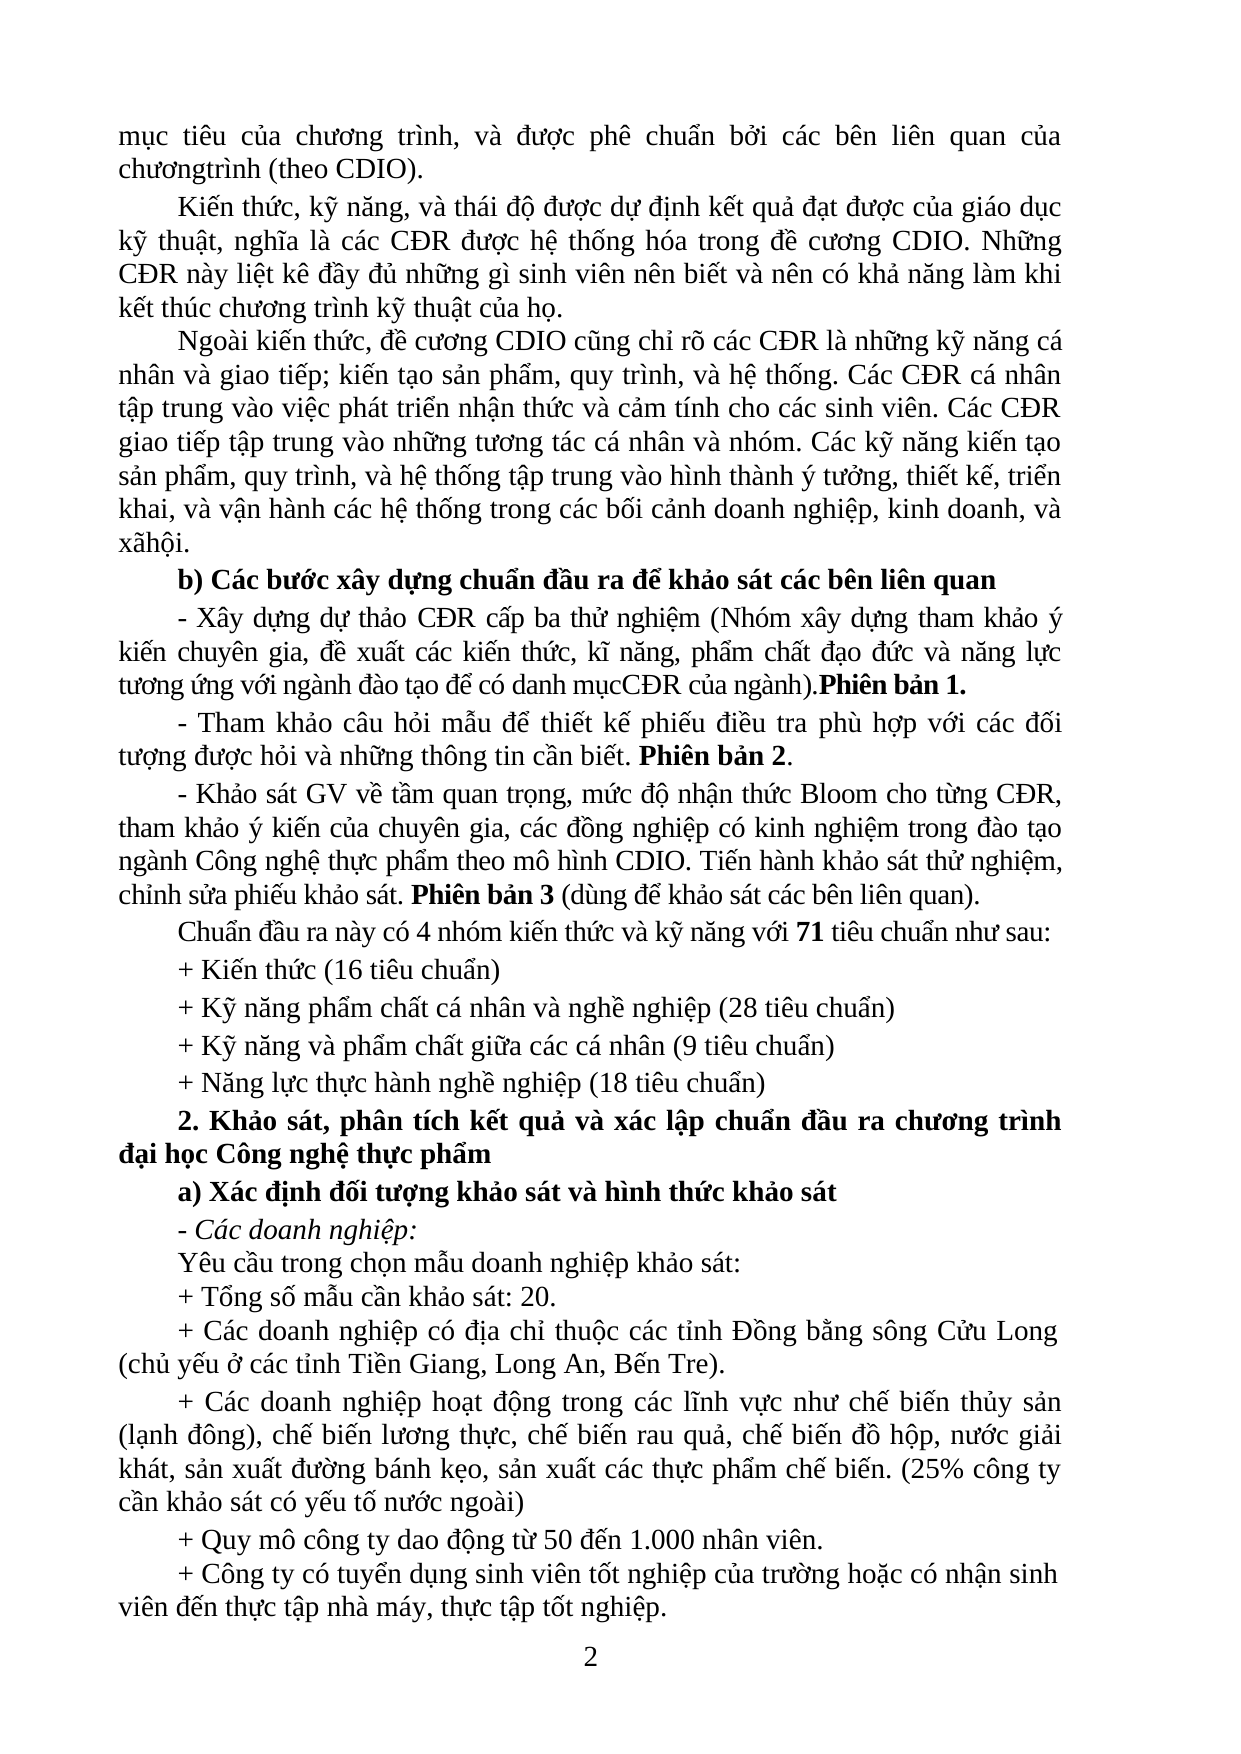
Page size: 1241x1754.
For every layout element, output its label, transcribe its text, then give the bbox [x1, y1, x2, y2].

text - Xây dựng dự thảo CĐR cấp ba thử nghiệm (Nhóm xây dựng tham khảo ý kiến chuyên gia, đề xuất các kiến thức, kĩ năng, phẩm chất đạo đức và năng lực tương ứng với ngành đào tạo để có danh mụcCĐR của ngành).Phiên bản 1. [118, 600, 1063, 701]
text + Kiến thức (16 tiêu chuẩn) [118, 952, 1063, 986]
text - Tham khảo câu hỏi mẫu để thiết kế phiếu điều tra phù hợp với các đối tượng được hỏi và những thông tin cần biết. Phiên bản 2. [118, 705, 1063, 772]
list + Tổng số mẫu cần khảo sát: 20. [177, 1279, 1058, 1313]
text - Khảo sát GV về tầm quan trọng, mức độ nhận thức Bloom cho từng CĐR, tham khảo ý kiến của chuyên gia, các đồng nghiệp có kinh nghiệm trong đào tạo ngành Công nghệ thực phẩm theo mô hình CDIO. Tiến hành khảo sát thử nghiệm, chỉnh sửa phiếu khảo sát. Phiên bản 3 (dùng để khảo sát các bên liên quan). [118, 776, 1063, 910]
list + Quy mô công ty dao động từ 50 đến 1.000 nhân viên. [177, 1522, 1058, 1556]
text + Các doanh nghiệp hoạt động trong các lĩnh vực như chế biến thủy sản (lạnh đông), chế biến lương thực, chế biến rau quả, chế biến đồ hộp, nước giải khát, sản xuất đường bánh kẹo, sản xuất các thực phẩm chế biến. (25% công ty cần khảo sát có yếu tố nước ngoài) [118, 1384, 1063, 1518]
text 2. Khảo sát, phân tích kết quả và xác lập chuẩn đầu ra chương trình đại học Công nghệ thực phẩm [118, 1103, 1063, 1170]
list - Các doanh nghiệp: [118, 1212, 1058, 1246]
list + Công ty có tuyển dụng sinh viên tốt nghiệp của trường hoặc có nhận sinh viên đến thực tập nhà máy, thực tập tốt nghiệp. [118, 1556, 1058, 1623]
list Ngoài kiến thức, đề cương CDIO cũng chỉ rõ các CĐR là những kỹ năng cá nhân và giao tiếp; kiến tạo sản phẩm, quy trình, và hệ thống. Các CĐR cá nhân tập trung vào việc phát triển nhận thức và cảm tính cho các sinh viên. Các CĐR giao tiếp tập trung vào những tương tác cá nhân và nhóm. Các kỹ năng kiến tạo sản phẩm, quy trình, và hệ thống tập trung vào hình thành ý tưởng, thiết kế, triển khai, và vận hành các hệ thống trong các bối cảnh doanh nghiệp, kinh doanh, và xãhội. [118, 323, 1063, 558]
text + Kỹ năng phẩm chất cá nhân và nghề nghiệp (28 tiêu chuẩn) [118, 990, 1063, 1023]
list Yêu cầu trong chọn mẫu doanh nghiệp khảo sát: [118, 1246, 1058, 1279]
text b) Các bước xây dựng chuẩn đầu ra để khảo sát các bên liên quan [118, 562, 1063, 596]
list Kiến thức, kỹ năng, và thái độ được dự định kết quả đạt được của giáo dục kỹ thuật, nghĩa là các CĐR được hệ thống hóa trong đề cương CDIO. Những CĐR này liệt kê đầy đủ những gì sinh viên nên biết và nên có khả năng làm khi kết thúc chương trình kỹ thuật của họ. [118, 189, 1063, 323]
text a) Xác định đối tượng khảo sát và hình thức khảo sát [118, 1174, 1063, 1208]
list + Các doanh nghiệp có địa chỉ thuộc các tỉnh Đồng bằng sông Cửu Long (chủ yếu ở các tỉnh Tiền Giang, Long An, Bến Tre). [118, 1313, 1058, 1380]
text Chuẩn đầu ra này có 4 nhóm kiến thức và kỹ năng với 71 tiêu chuẩn như sau: [118, 914, 1063, 948]
text + Năng lực thực hành nghề nghiệp (18 tiêu chuẩn) [118, 1065, 1063, 1099]
text + Kỹ năng và phẩm chất giữa các cá nhân (9 tiêu chuẩn) [118, 1028, 1063, 1061]
